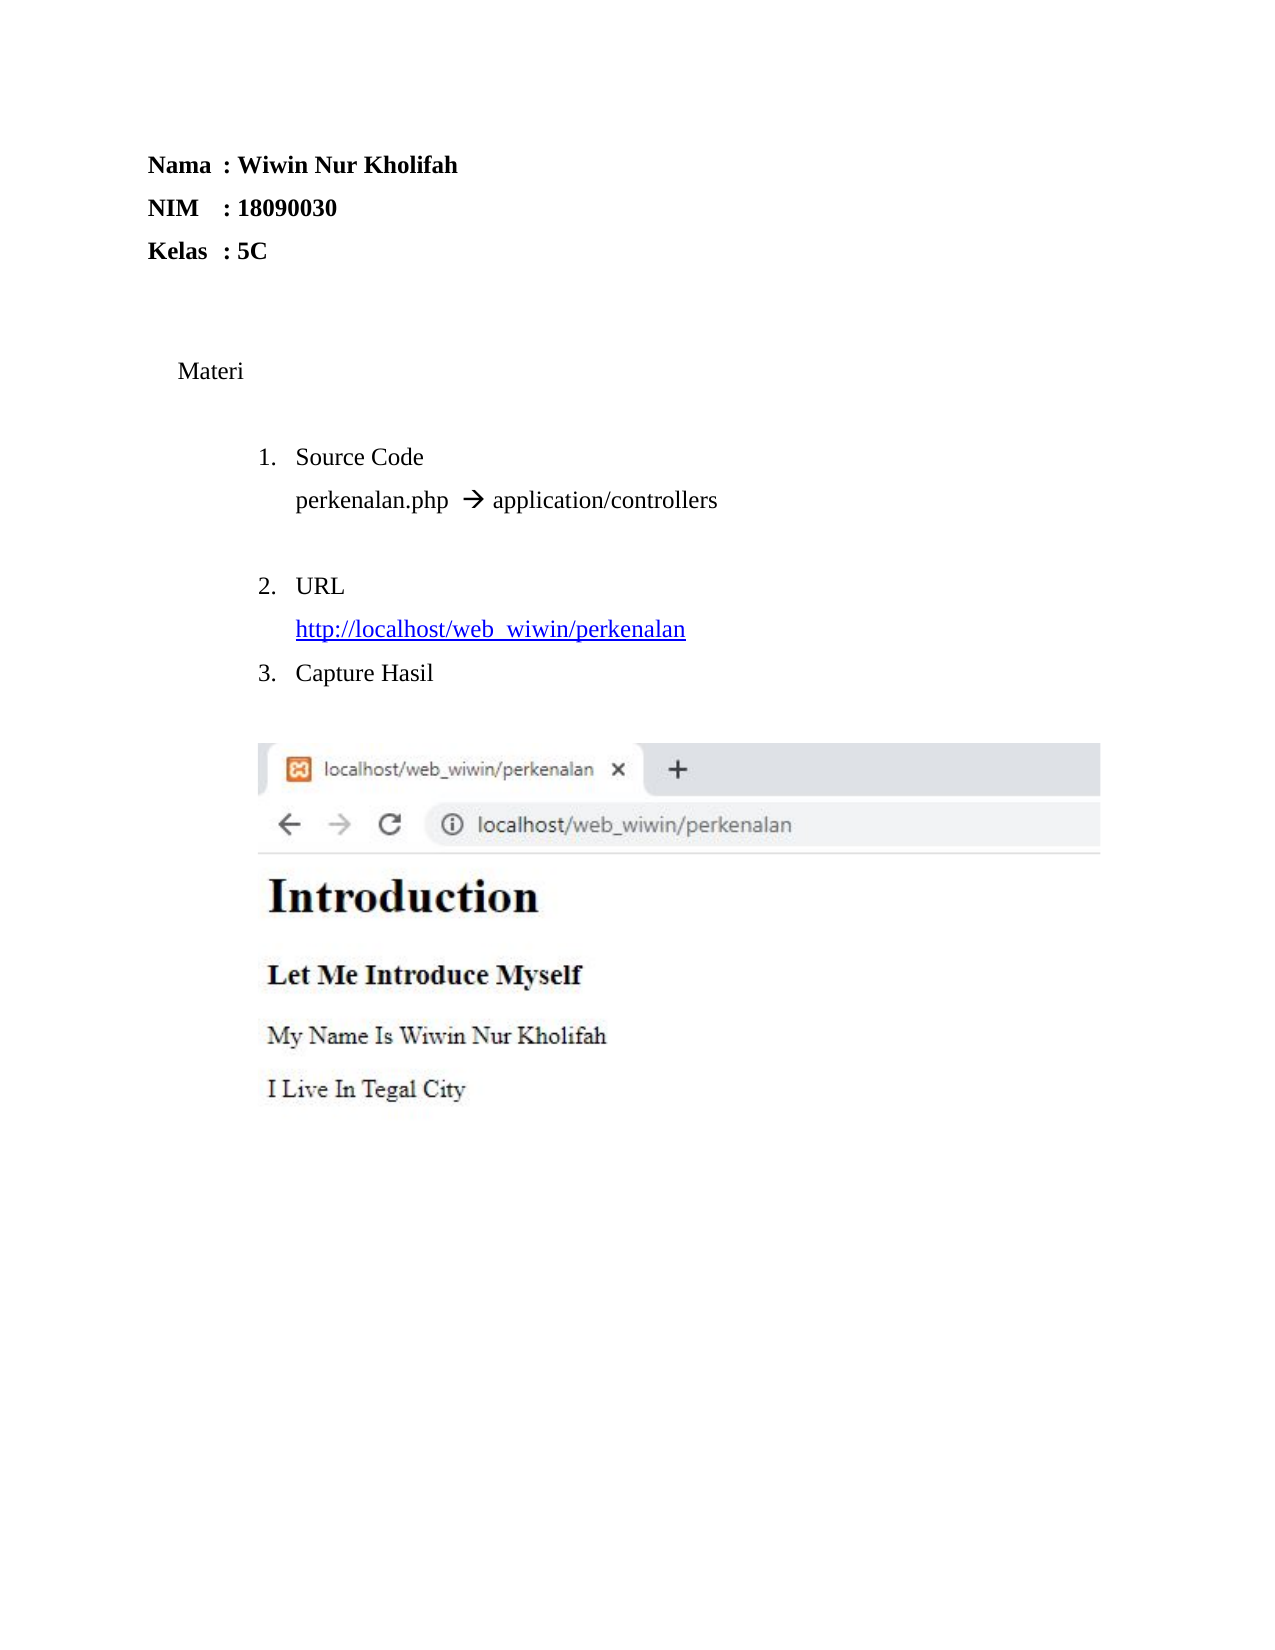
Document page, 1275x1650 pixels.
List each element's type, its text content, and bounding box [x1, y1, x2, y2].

list Materi [177, 356, 1137, 384]
list perkenalan.php application/controllers [295, 485, 1137, 514]
list http://localhost/web_wiwin/perkenalan [295, 614, 1137, 643]
list Capture Hasil [258, 658, 1137, 686]
list URL [258, 571, 1137, 600]
list Source Code [258, 442, 1137, 471]
picture [257, 743, 1101, 1273]
text Nama : Wiwin Nur Kholifah NIM : 18090030 Kelas : 5C [148, 150, 1137, 265]
